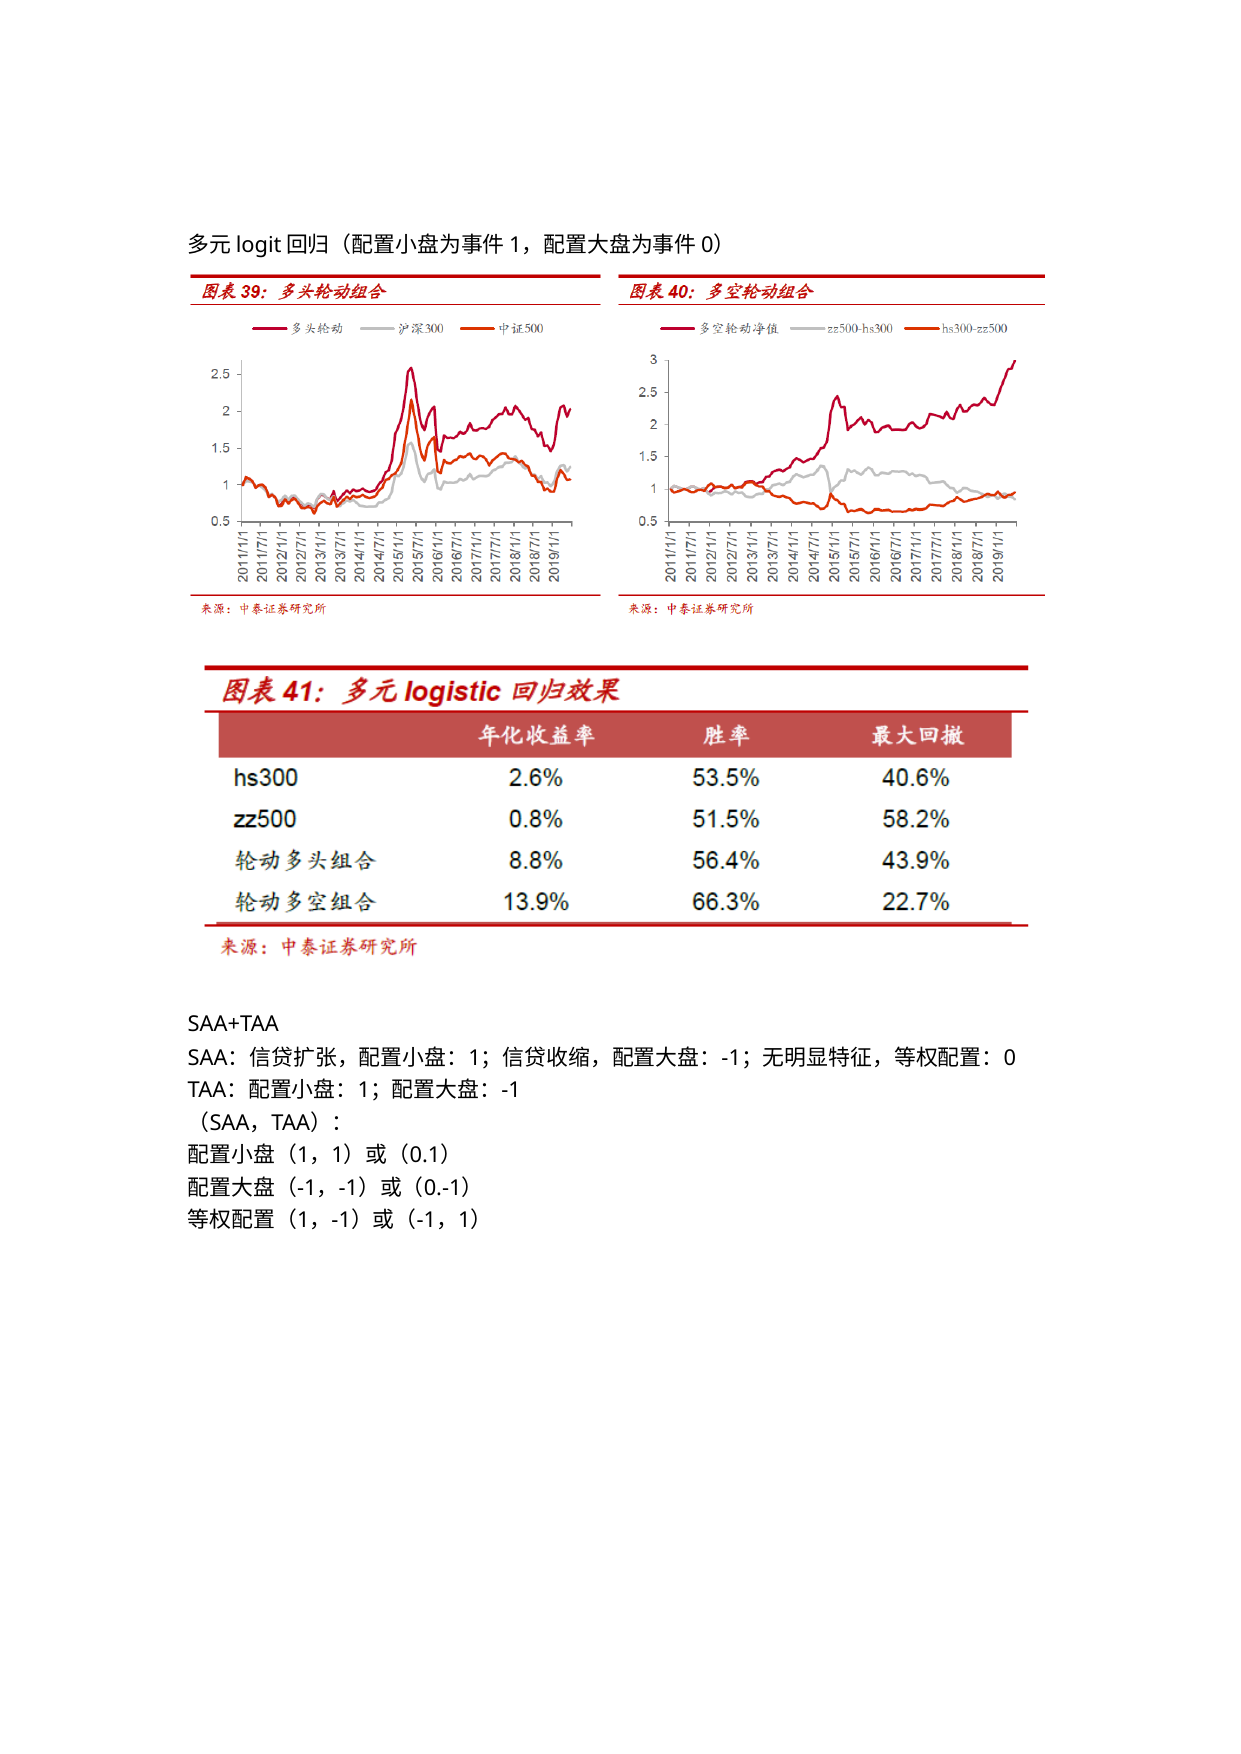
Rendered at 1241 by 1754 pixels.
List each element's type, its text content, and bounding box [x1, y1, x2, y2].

text 配置小盘（1，1）或（0.1） [187, 1137, 1053, 1169]
text 配置大盘（-1，-1）或（0.-1） [187, 1169, 1053, 1202]
text （SAA，TAA）： [187, 1104, 1053, 1137]
text SAA+TAA [187, 1007, 1053, 1039]
picture [187, 259, 1053, 634]
text SAA：信贷扩张，配置小盘：1；信贷收缩，配置大盘：-1；无明显特征，等权配置：0 [187, 1039, 1053, 1072]
text 多元logit回归（配置小盘为事件1，配置大盘为事件0） [187, 227, 1053, 259]
picture [187, 649, 1053, 974]
text TAA：配置小盘：1；配置大盘：-1 [187, 1072, 1053, 1104]
text 等权配置（1，-1）或（-1，1） [187, 1202, 1053, 1234]
